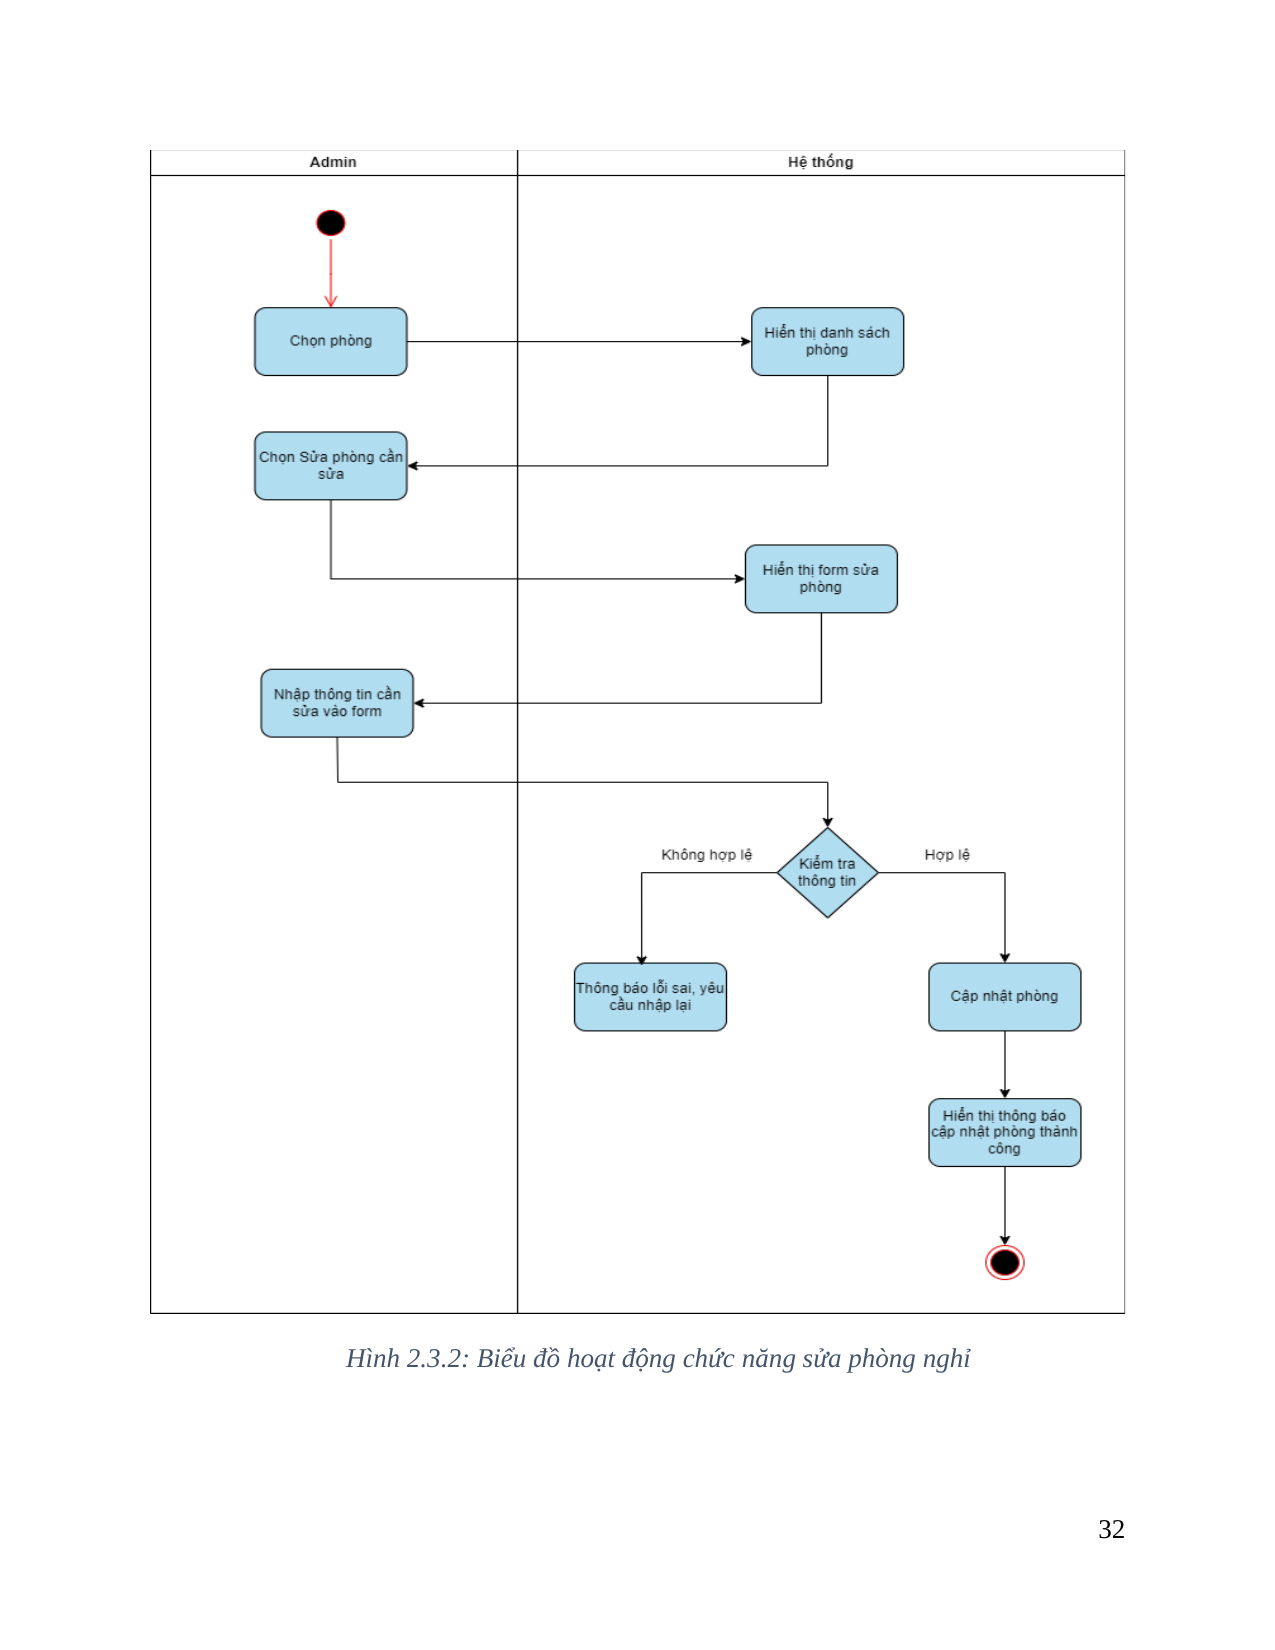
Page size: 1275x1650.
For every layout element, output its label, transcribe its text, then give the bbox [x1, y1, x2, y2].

text Hình 2.3.2: Biểu đồ hoạt động chức năng sửa phòng nghỉ [194, 1342, 1125, 1373]
picture [150, 150, 1125, 1314]
